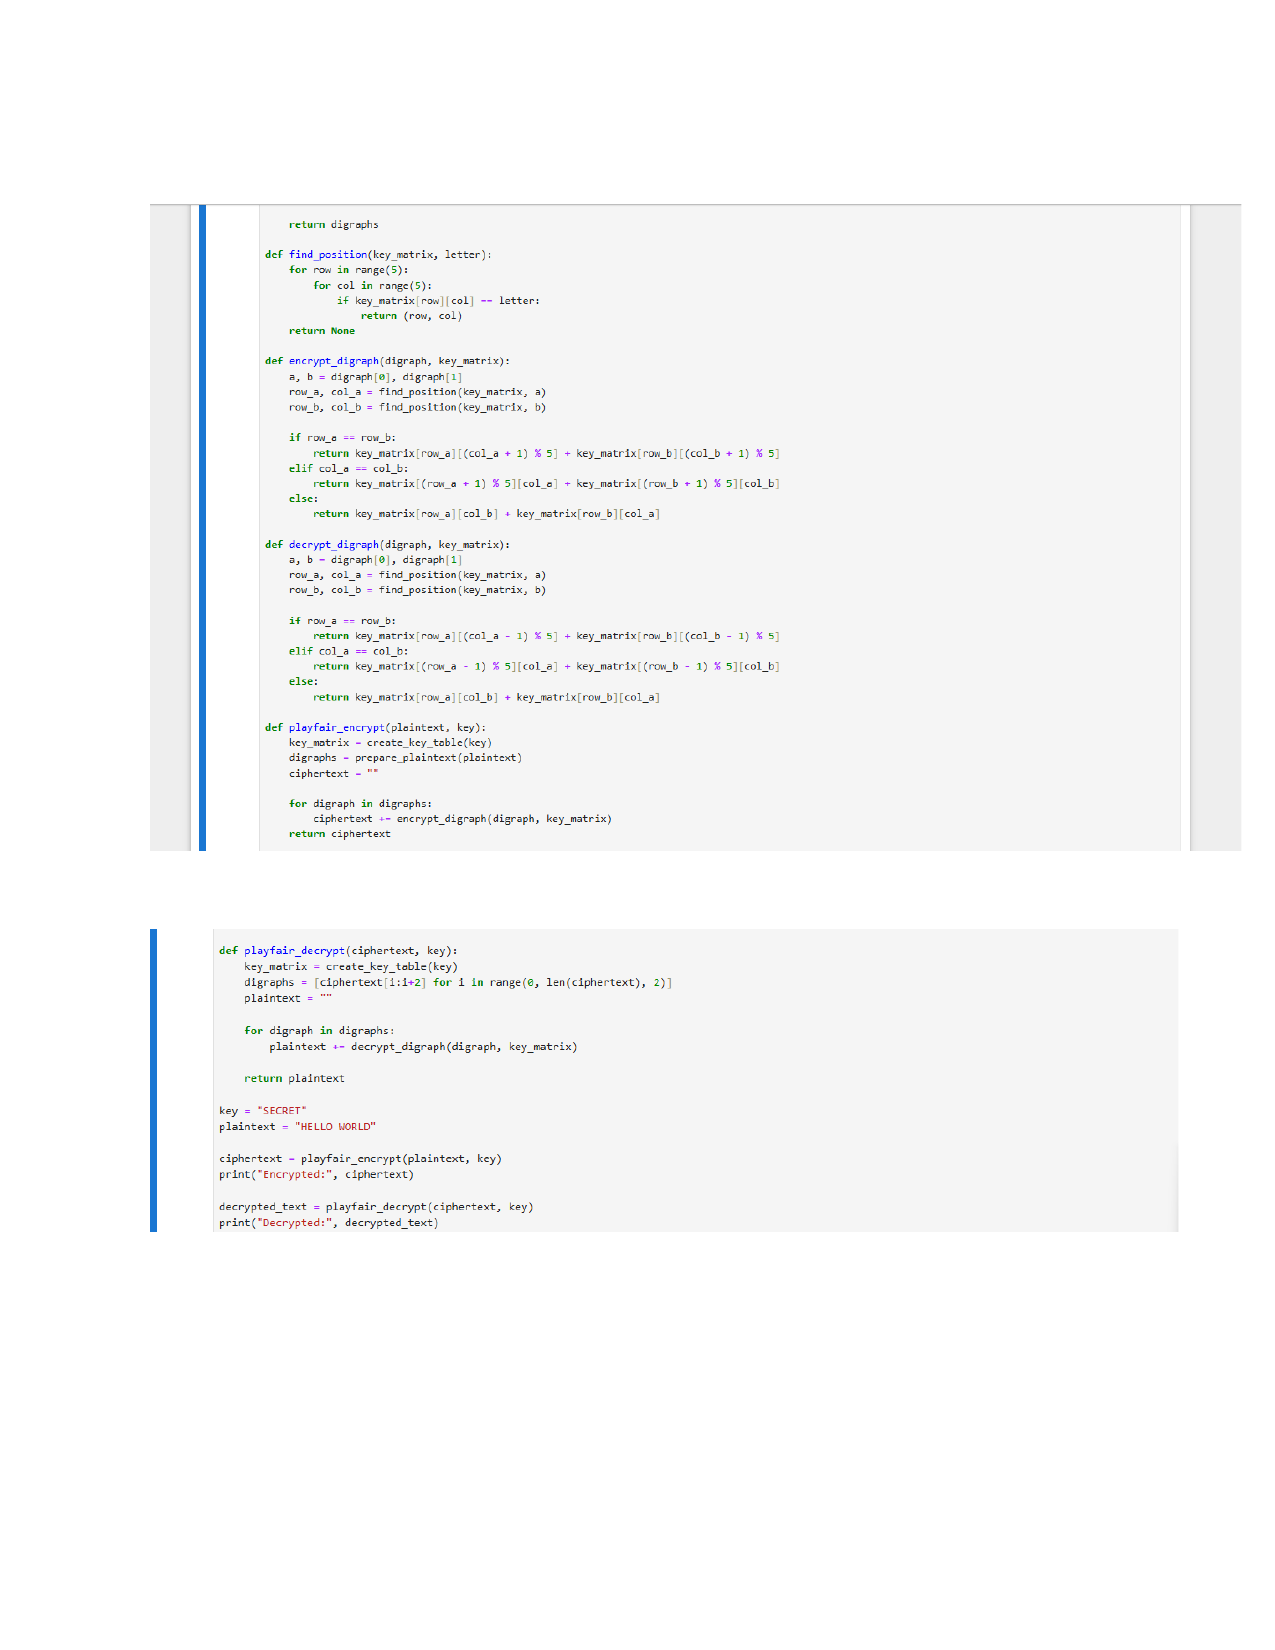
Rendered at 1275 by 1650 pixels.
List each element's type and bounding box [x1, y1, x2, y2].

picture [150, 203, 1242, 851]
picture [150, 929, 1179, 1232]
